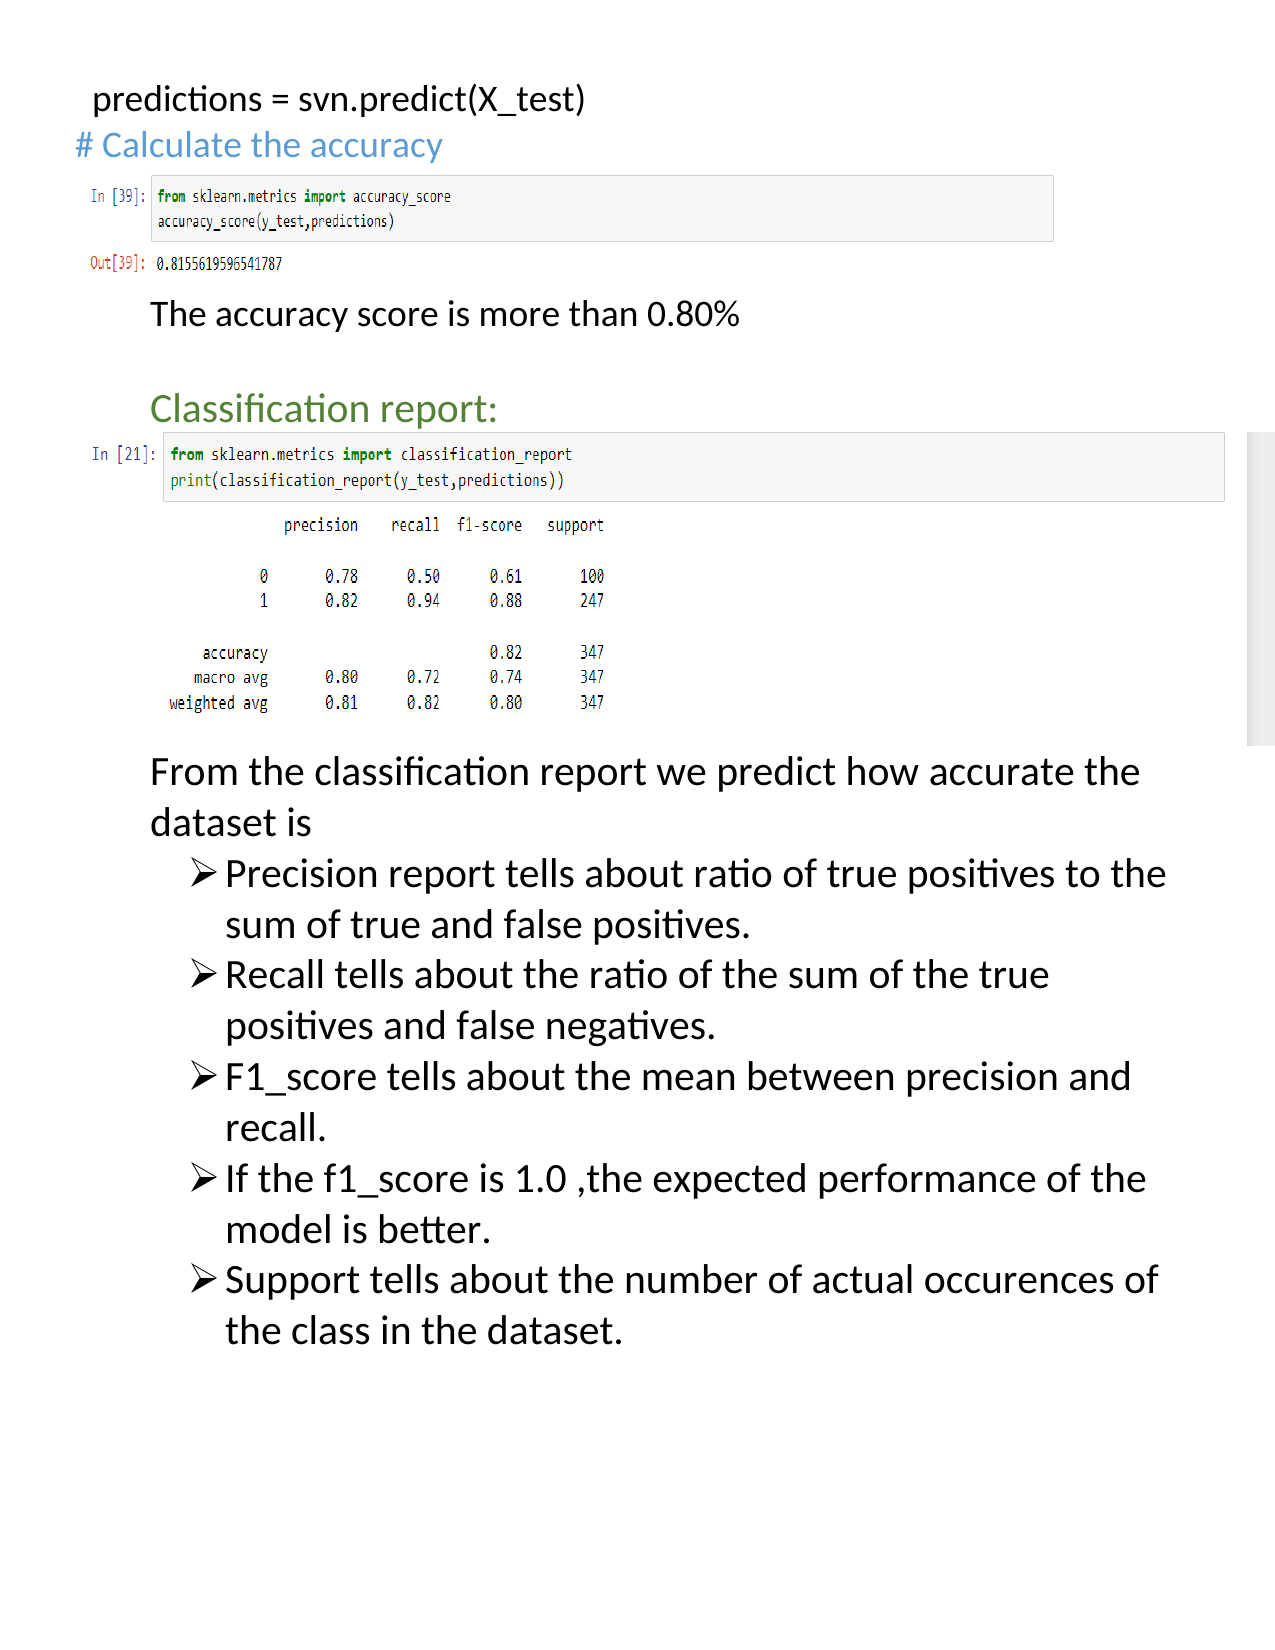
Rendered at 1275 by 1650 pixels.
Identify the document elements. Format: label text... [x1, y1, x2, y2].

list If the f1_score is 1.0 ,the expected performance of the model is better. [187, 1152, 1200, 1253]
text # Calculate the accuracy [75, 121, 1200, 167]
list F1_score tells about the mean between precision and recall. [187, 1050, 1200, 1152]
list Precision report tells about ratio of true positives to the sum of true and false positives. [187, 847, 1200, 948]
picture [75, 166, 1058, 291]
picture [75, 432, 1275, 746]
text From the classification report we predict how accurate the dataset is [150, 746, 1200, 847]
list Recall tells about the ratio of the sum of the true positives and false negatives. [187, 948, 1200, 1050]
text The accuracy score is more than 0.80% [150, 290, 1200, 336]
list Support tells about the number of actual occurences of the class in the dataset. [187, 1253, 1200, 1355]
text Classification report: [150, 382, 1200, 432]
text predictions = svn.predict(X_test) [75, 75, 1200, 121]
